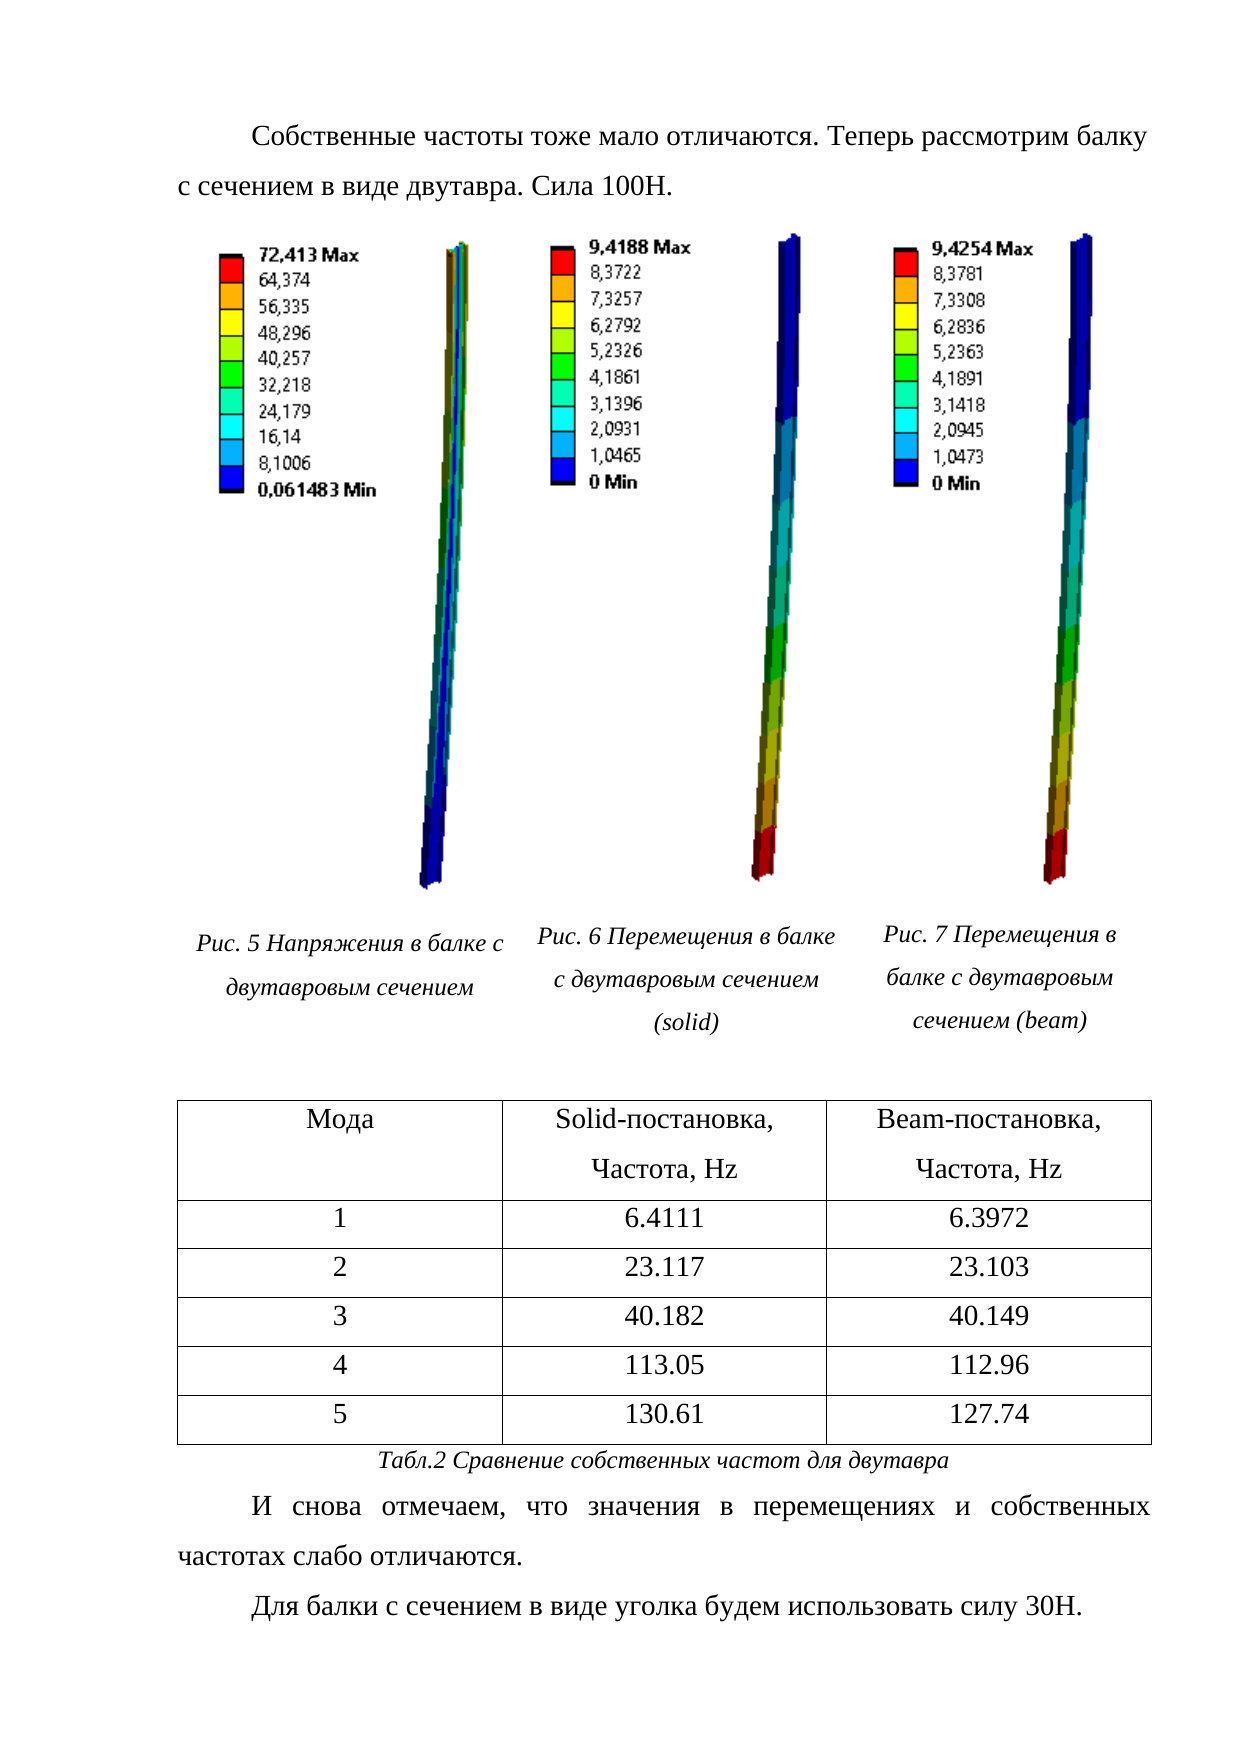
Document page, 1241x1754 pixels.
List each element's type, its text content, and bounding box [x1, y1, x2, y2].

text Собственные частоты тоже мало отличаются. Теперь рассмотрим балку с сечением в виде двутавра. Сила 100Н. [177, 118, 1152, 202]
table_cell 6.3972 [827, 1201, 1151, 1248]
picture [886, 218, 1116, 905]
table_header Beam-постановка, Частота, Hz [827, 1101, 1151, 1199]
table_cell 3 [178, 1298, 502, 1346]
table_header Мода [178, 1101, 502, 1199]
table_cell 127.74 [827, 1396, 1151, 1444]
table_cell 23.117 [503, 1249, 826, 1297]
picture [535, 218, 839, 907]
table_header Solid-постановка, Частота, Hz [503, 1101, 826, 1199]
table_header Рис. 6 Перемещения в балке с двутавровым сечением (solid) [525, 219, 850, 1050]
table_header Рис. 5 Напряжения в балке с двутавровым сечением [177, 219, 524, 1050]
picture [188, 218, 514, 915]
table_cell 1 [178, 1201, 502, 1248]
table_cell 113.05 [503, 1347, 826, 1395]
table_cell 2 [178, 1249, 502, 1297]
table_cell 40.149 [827, 1298, 1151, 1346]
text Для балки с сечением в виде уголка будем использовать силу 30Н. [177, 1588, 1152, 1622]
text И снова отмечаем, что значения в перемещениях и собственных частотах слабо отличаются. [177, 1488, 1152, 1572]
table_cell 40.182 [503, 1298, 826, 1346]
table_cell 6.4111 [503, 1201, 826, 1248]
table_cell 23.103 [827, 1249, 1151, 1297]
table_cell 5 [178, 1396, 502, 1444]
table_header Рис. 7 Перемещения в балке с двутавровым сечением (beam) [850, 219, 1152, 1050]
table_cell 112.96 [827, 1347, 1151, 1395]
table_cell 4 [178, 1347, 502, 1395]
text Табл.2 Сравнение собственных частот для двутавра [177, 1445, 1152, 1473]
table_cell 130.61 [503, 1396, 826, 1444]
